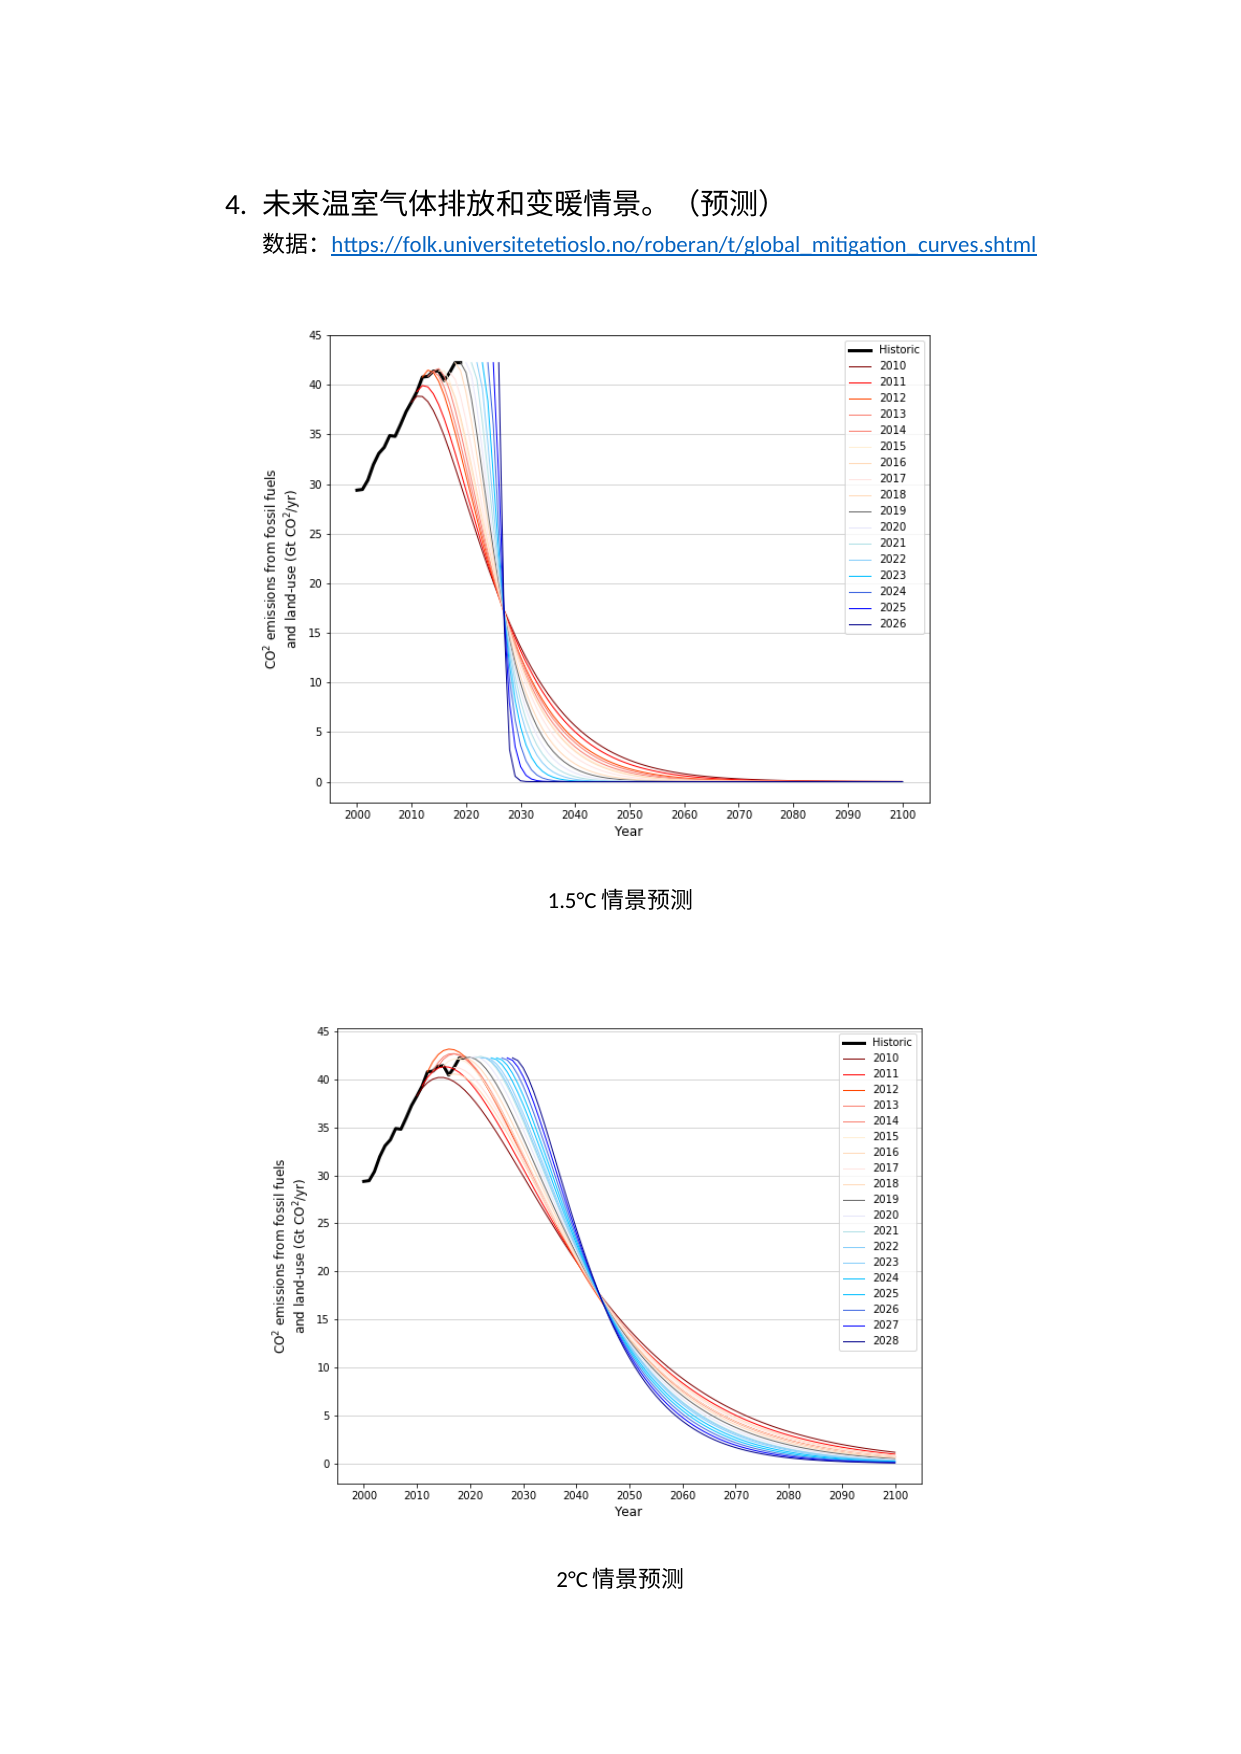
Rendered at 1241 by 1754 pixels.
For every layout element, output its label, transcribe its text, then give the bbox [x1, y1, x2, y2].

list 2°C情景预测 [187, 1561, 1053, 1594]
picture [233, 261, 1007, 880]
list 数据：https://folk.universitetetioslo.no/roberan/t/global_mitigation_curves.shtml [262, 226, 1053, 259]
list 1.5°C情景预测 [187, 882, 1053, 915]
picture [243, 956, 997, 1559]
list 未来温室气体排放和变暖情景。（预测） [225, 180, 1053, 222]
